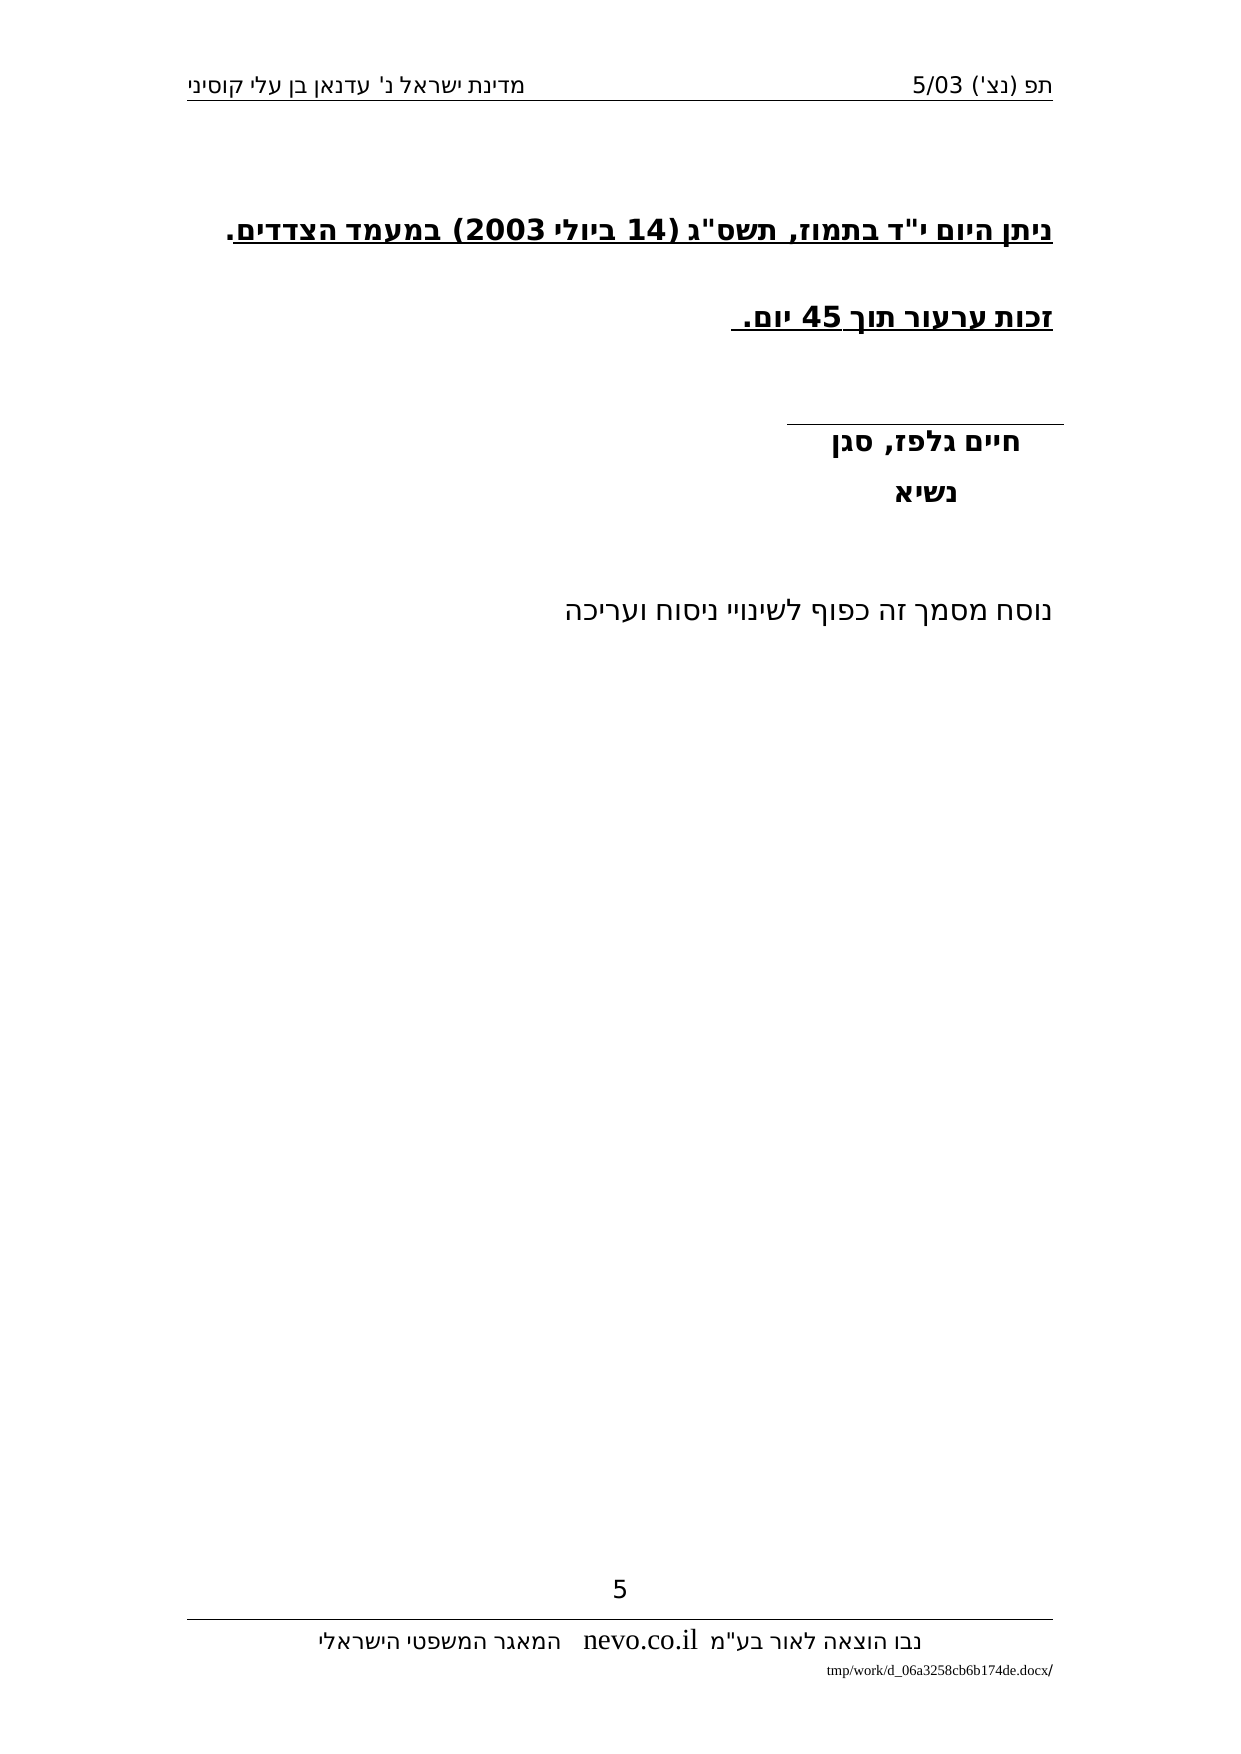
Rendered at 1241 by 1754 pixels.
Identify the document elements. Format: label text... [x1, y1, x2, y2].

subtitle ניתן היום י"ד בתמוז, תשס"ג (14 ביולי 2003) במעמד הצדדים.ו [187, 213, 1053, 247]
text נוסח מסמך זה כפוף לשינויי ניסוח ועריכה [187, 593, 1053, 627]
text זכות ערעור תוך 45 יום. [187, 300, 1053, 334]
table_header חיים גלפז, סגן נשיא [787, 425, 1064, 521]
